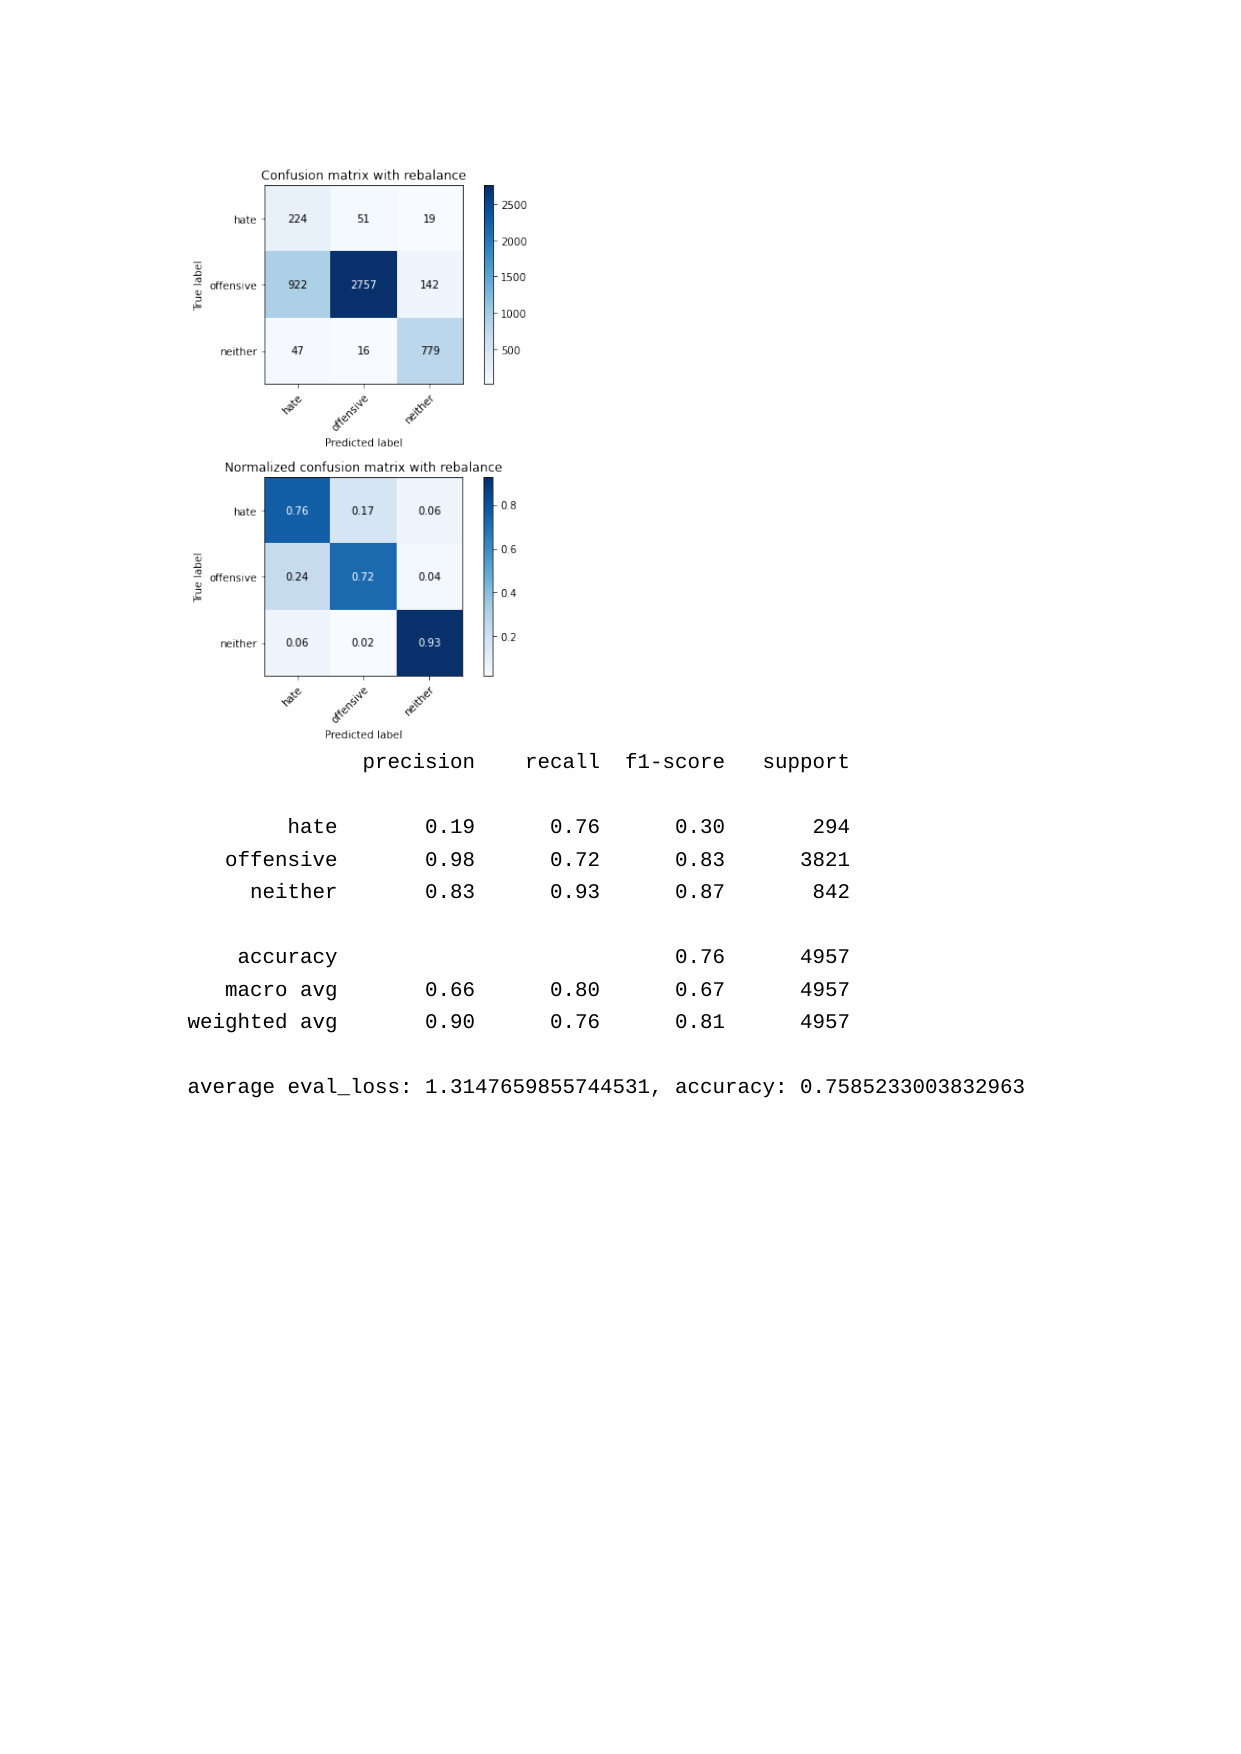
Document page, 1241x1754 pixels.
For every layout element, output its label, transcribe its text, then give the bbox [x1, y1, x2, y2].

text offensive 0.98 0.72 0.83 3821 [187, 844, 1053, 877]
text accuracy 0.76 4957 [187, 942, 1053, 974]
picture [187, 162, 534, 747]
text macro avg 0.66 0.80 0.67 4957 [187, 974, 1053, 1007]
text precision recall f1-score support [187, 747, 1053, 779]
text average eval_loss: 1.3147659855744531, accuracy: 0.7585233003832963 [187, 1072, 1053, 1104]
text hate 0.19 0.76 0.30 294 [187, 812, 1053, 844]
text neither 0.83 0.93 0.87 842 [187, 877, 1053, 909]
text weighted avg 0.90 0.76 0.81 4957 [187, 1007, 1053, 1039]
